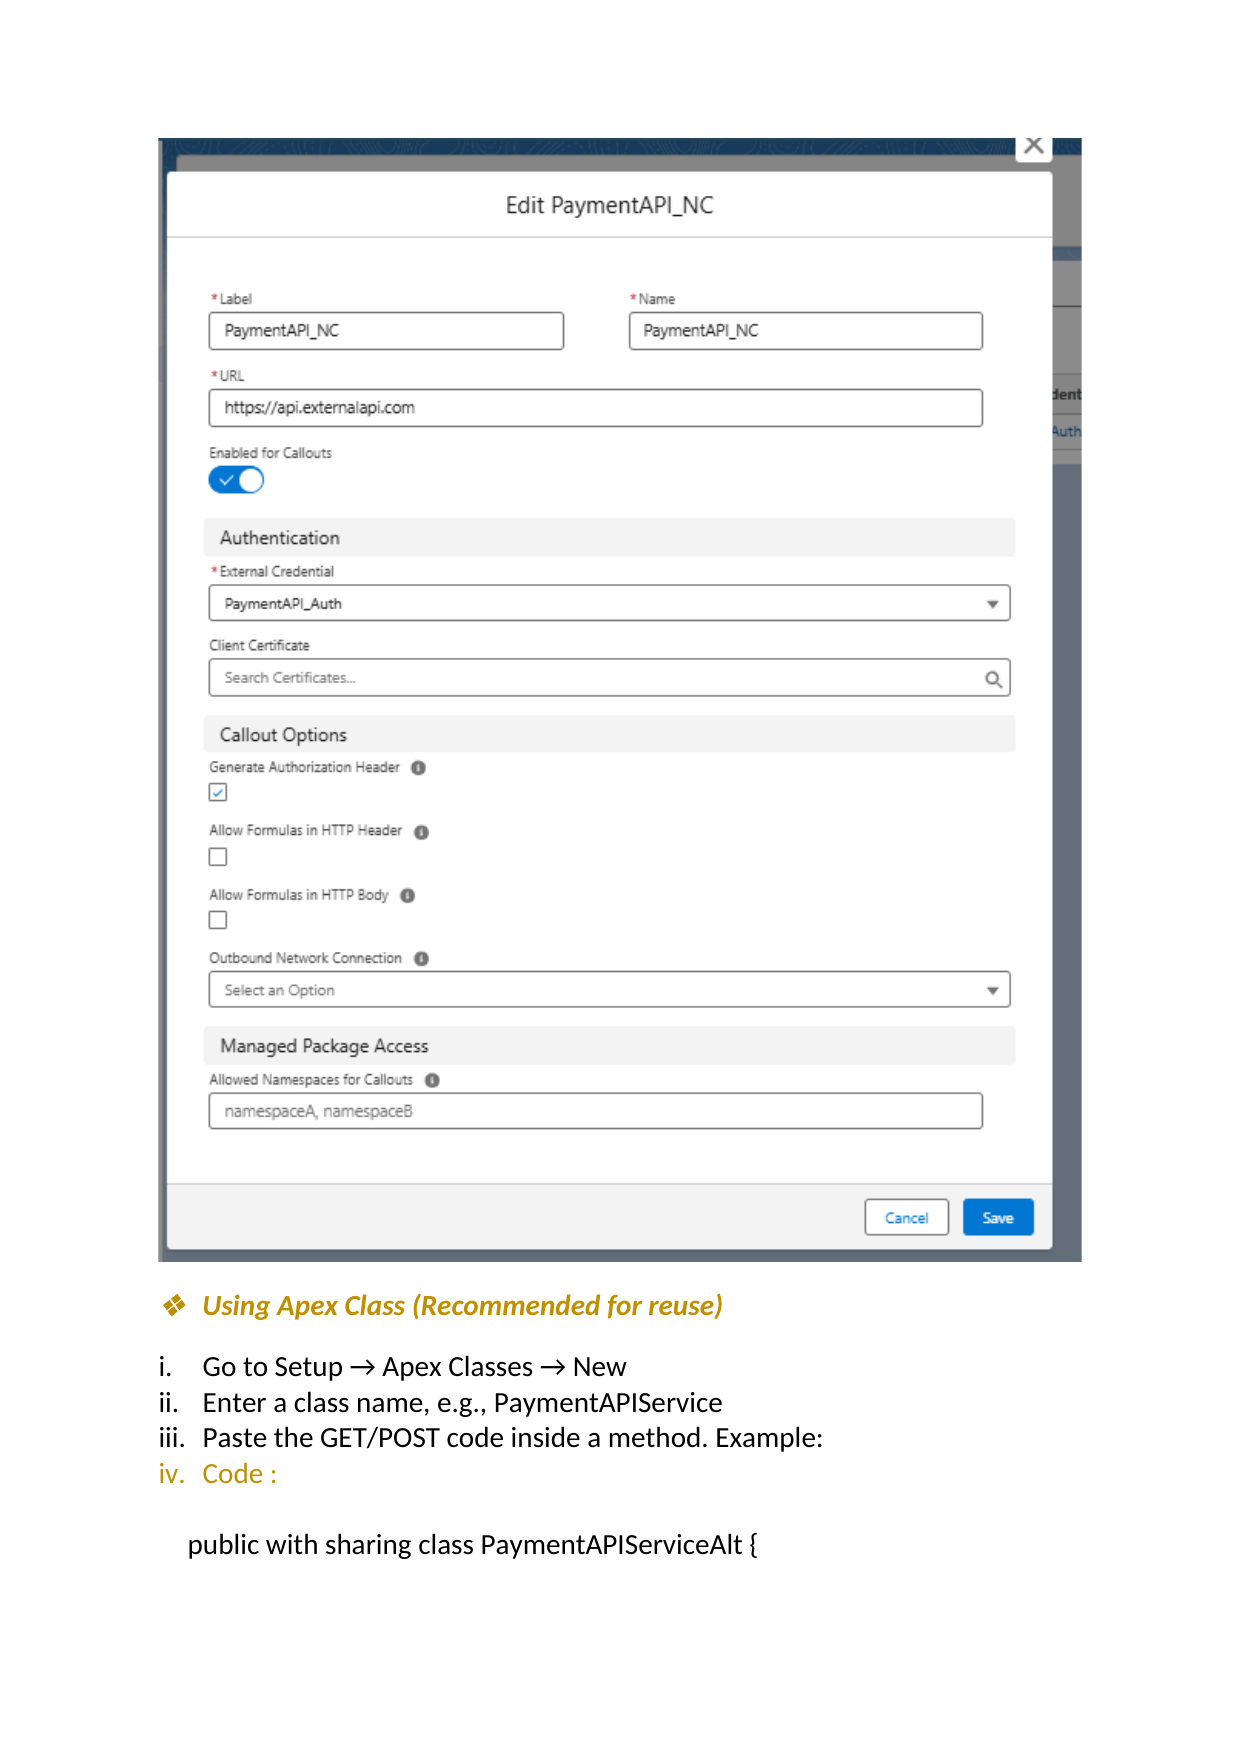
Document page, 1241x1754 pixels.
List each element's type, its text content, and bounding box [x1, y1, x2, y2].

list Using Apex Class (Recommended for reuse) [158, 1287, 1082, 1323]
list Code : [158, 1455, 1082, 1491]
list Enter a class name, e.g., PaymentAPIService [158, 1384, 1082, 1419]
picture [158, 138, 1082, 1262]
list Go to Setup → Apex Classes → New [158, 1348, 1082, 1384]
list Paste the GET/POST code inside a method. Example: [158, 1419, 1082, 1455]
text public with sharing class PaymentAPIServiceAlt { [158, 1526, 1082, 1562]
